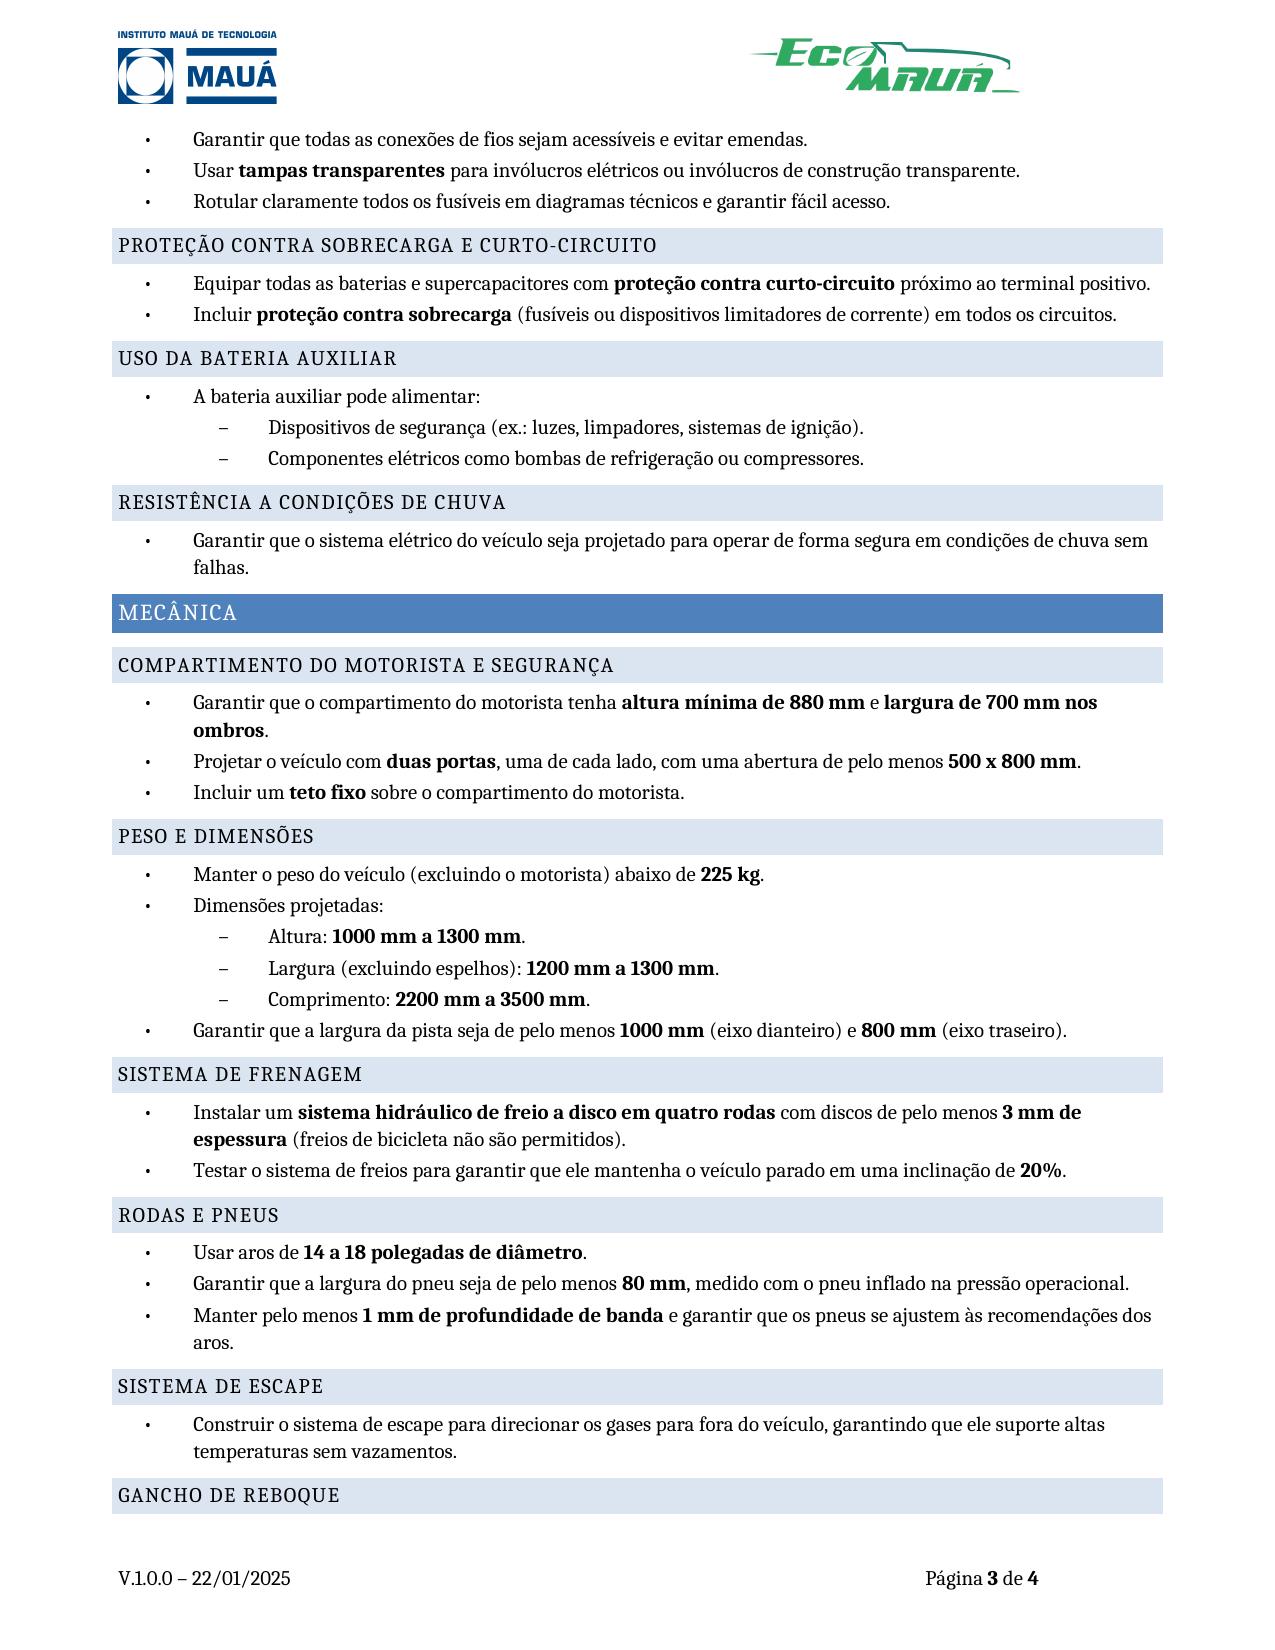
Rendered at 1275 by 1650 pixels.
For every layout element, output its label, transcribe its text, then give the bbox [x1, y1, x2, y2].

list Dispositivos de segurança (ex.: luzes, limpadores, sistemas de ignição). [218, 416, 1157, 439]
list Rotular claramente todos os fusíveis em diagramas técnicos e garantir fácil acesso. [143, 190, 1157, 214]
list Garantir que todas as conexões de fios sejam acessíveis e evitar emendas. [143, 127, 1157, 151]
list Projetar o veículo com duas portas, uma de cada lado, com uma abertura de pelo menos 500 x 800 mm. [143, 749, 1157, 773]
subtitle Sistema de Frenagem [118, 1063, 1157, 1087]
list Garantir que o sistema elétrico do veículo seja projetado para operar de forma segura em condições de chuva sem falhas. [143, 528, 1157, 580]
list Garantir que a largura do pneu seja de pelo menos 80 mm, medido com o pneu inflado na pressão operacional. [143, 1272, 1157, 1296]
list Manter o peso do veículo (excluindo o motorista) abaixo de 225 kg. [143, 862, 1157, 886]
subtitle Sistema de Escape [118, 1375, 1157, 1399]
list Largura (excluindo espelhos): 1200 mm a 1300 mm. [218, 956, 1157, 980]
subtitle Uso da Bateria Auxiliar [118, 347, 1157, 371]
list Comprimento: 2200 mm a 3500 mm. [218, 987, 1157, 1011]
list A bateria auxiliar pode alimentar: [143, 384, 1157, 408]
list Usar tampas transparentes para invólucros elétricos ou invólucros de construção transparente. [143, 158, 1157, 182]
picture [730, 29, 1039, 104]
subtitle Mecânica [118, 600, 1157, 627]
list Instalar um sistema hidráulico de freio a disco em quatro rodas com discos de pelo menos 3 mm de espessura (freios de bicicleta não são permitidos). [143, 1100, 1157, 1152]
list Incluir proteção contra sobrecarga (fusíveis ou dispositivos limitadores de corrente) em todos os circuitos. [143, 303, 1157, 327]
list Componentes elétricos como bombas de refrigeração ou compressores. [218, 447, 1157, 471]
subtitle Proteção contra Sobrecarga e Curto-Circuito [118, 234, 1157, 258]
list Altura: 1000 mm a 1300 mm. [218, 925, 1157, 949]
subtitle Peso e Dimensões [118, 825, 1157, 849]
list Garantir que a largura da pista seja de pelo menos 1000 mm (eixo dianteiro) e 800 mm (eixo traseiro). [143, 1019, 1157, 1043]
list Incluir um teto fixo sobre o compartimento do motorista. [143, 781, 1157, 805]
list Usar aros de 14 a 18 polegadas de diâmetro. [143, 1241, 1157, 1265]
subtitle Resistência a Condições de Chuva [118, 491, 1157, 515]
list Testar o sistema de freios para garantir que ele mantenha o veículo parado em uma inclinação de 20%. [143, 1159, 1157, 1183]
subtitle Rodas e Pneus [118, 1203, 1157, 1227]
list Garantir que o compartimento do motorista tenha altura mínima de 880 mm e largura de 700 mm nos ombros. [143, 691, 1157, 742]
subtitle Gancho de Reboque [118, 1484, 1157, 1508]
list Construir o sistema de escape para direcionar os gases para fora do veículo, garantindo que ele suporte altas temperaturas sem vazamentos. [143, 1412, 1157, 1464]
list Dimensões projetadas: [143, 894, 1157, 918]
list Manter pelo menos 1 mm de profundidade de banda e garantir que os pneus se ajustem às recomendações dos aros. [143, 1303, 1157, 1355]
subtitle Compartimento do Motorista e Segurança [118, 653, 1157, 677]
picture [118, 29, 277, 104]
list Equipar todas as baterias e supercapacitores com proteção contra curto-circuito próximo ao terminal positivo. [143, 271, 1157, 295]
